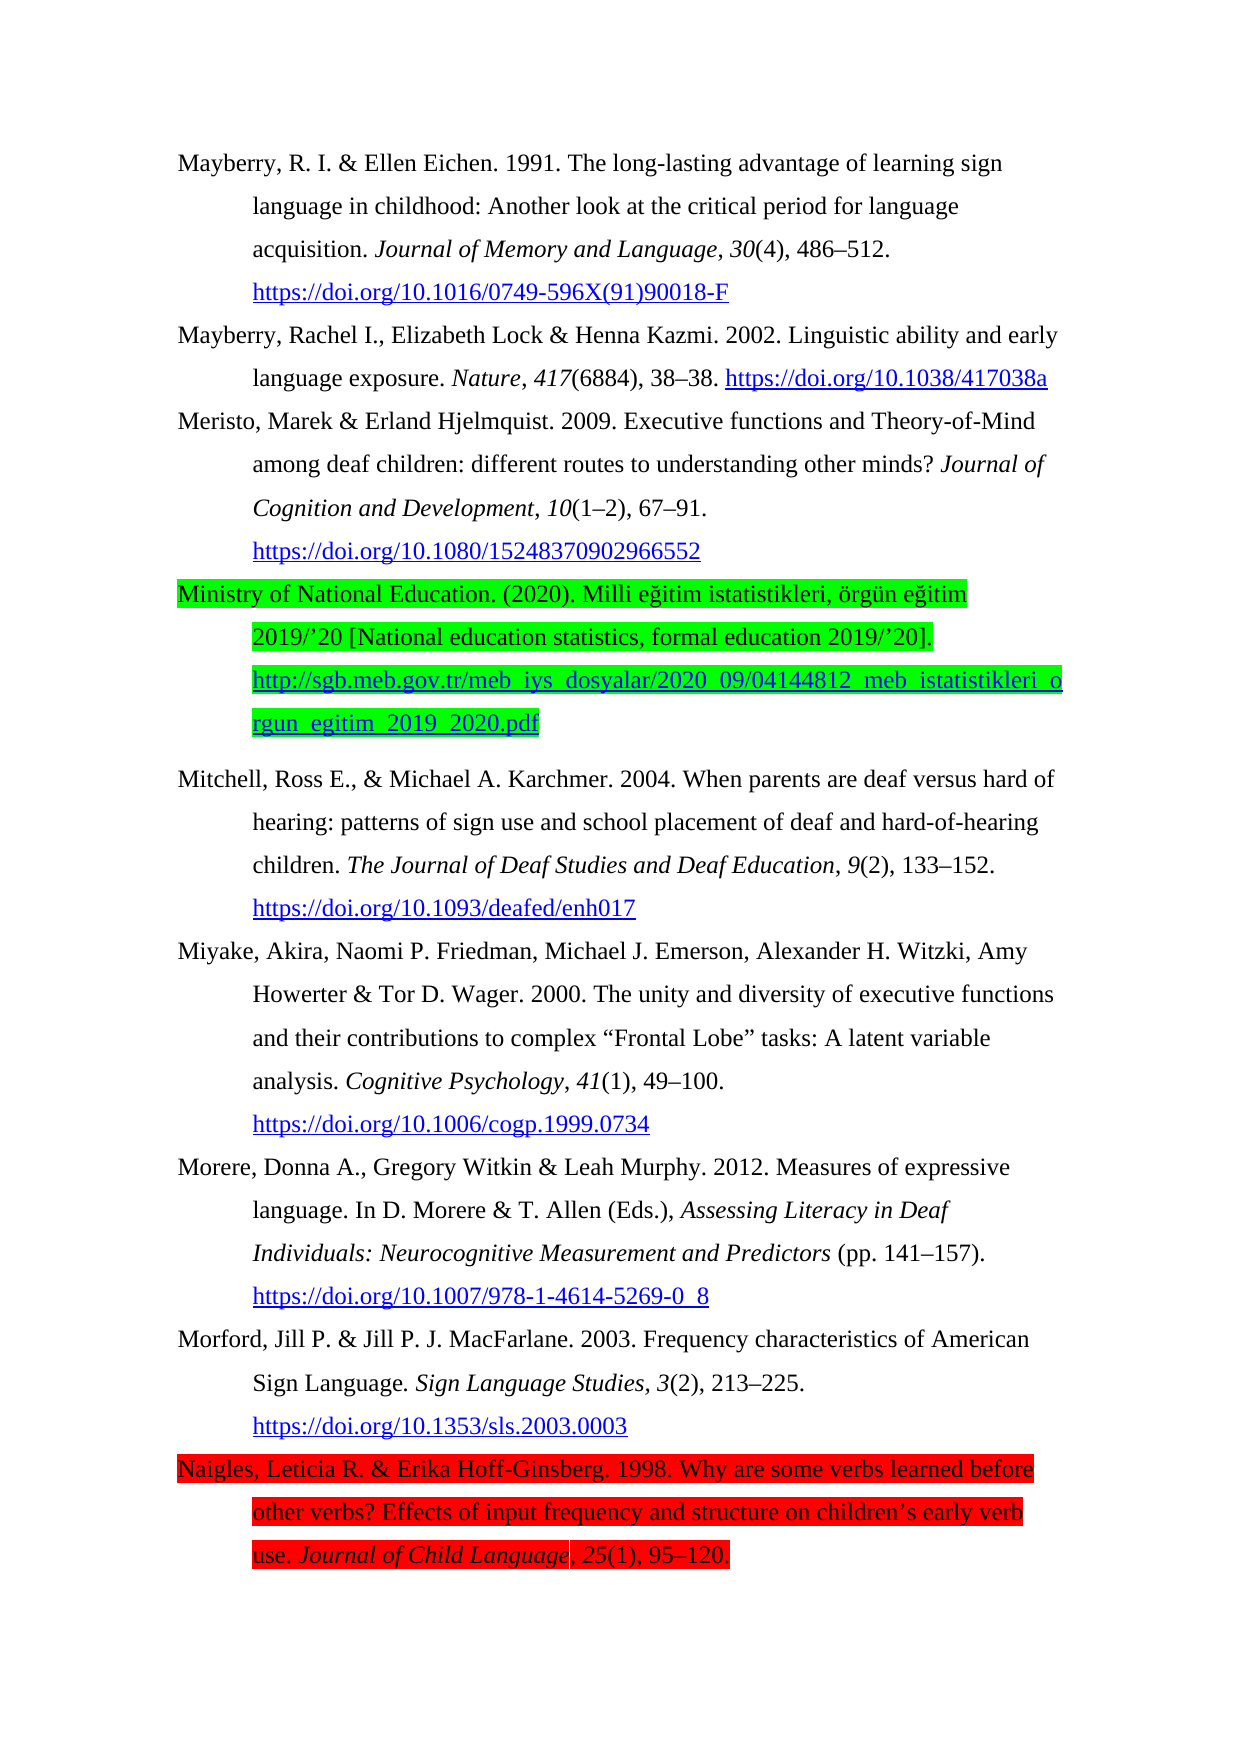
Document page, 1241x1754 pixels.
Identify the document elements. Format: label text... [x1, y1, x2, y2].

text Mitchell, Ross E., & Michael A. Karchmer. 2004. When parents are deaf versus hard of hearing: patterns of sign use and school placement of deaf and hard-of-hearing children. The Journal of Deaf Studies and Deaf Education, 9(2), 133–152. https://doi.org/10.1093/deafed/enh017 [177, 764, 1063, 922]
text Miyake, Akira, Naomi P. Friedman, Michael J. Emerson, Alexander H. Witzki, Amy Howerter & Tor D. Wager. 2000. The unity and diversity of executive functions and their contributions to complex “Frontal Lobe” tasks: A latent variable analysis. Cognitive Psychology, 41(1), 49–100. https://doi.org/10.1006/cogp.1999.0734 [177, 936, 1063, 1138]
text Mayberry, R. I. & Ellen Eichen. 1991. The long-lasting advantage of learning sign language in childhood: Another look at the critical period for language acquisition. Journal of Memory and Language, 30(4), 486–512. https://doi.org/10.1016/0749-596X(91)90018-F [177, 148, 1063, 306]
text Morford, Jill P. & Jill P. J. MacFarlane. 2003. Frequency characteristics of American Sign Language. Sign Language Studies, 3(2), 213–225. https://doi.org/10.1353/sls.2003.0003 [177, 1324, 1063, 1439]
text Meristo, Marek & Erland Hjelmquist. 2009. Executive functions and Theory-of-Mind among deaf children: different routes to understanding other minds? Journal of Cognition and Development, 10(1–2), 67–91. https://doi.org/10.1080/15248370902966552 [177, 406, 1063, 564]
text Mayberry, Rachel I., Elizabeth Lock & Henna Kazmi. 2002. Linguistic ability and early language exposure. Nature, 417(6884), 38–38. https://doi.org/10.1038/417038a [177, 320, 1063, 392]
text Ministry of National Education. (2020). Milli eğitim istatistikleri, örgün eğitim 2019/’20 [National education statistics, formal education 2019/’20]. http://sgb.meb.gov.tr/meb_iys_dosyalar/2020_09/04144812_meb_istatistikleri_orgun_egitim_2019_2020.pdf [177, 579, 1063, 737]
text Morere, Donna A., Gregory Witkin & Leah Murphy. 2012. Measures of expressive language. In D. Morere & T. Allen (Eds.), Assessing Literacy in Deaf Individuals: Neurocognitive Measurement and Predictors (pp. 141–157). https://doi.org/10.1007/978-1-4614-5269-0_8 [177, 1152, 1063, 1310]
text Naigles, Leticia R. & Erika Hoff-Ginsberg. 1998. Why are some verbs learned before other verbs? Effects of input frequency and structure on children’s early verb use. Journal of Child Language, 25(1), 95–120. [177, 1454, 1063, 1569]
